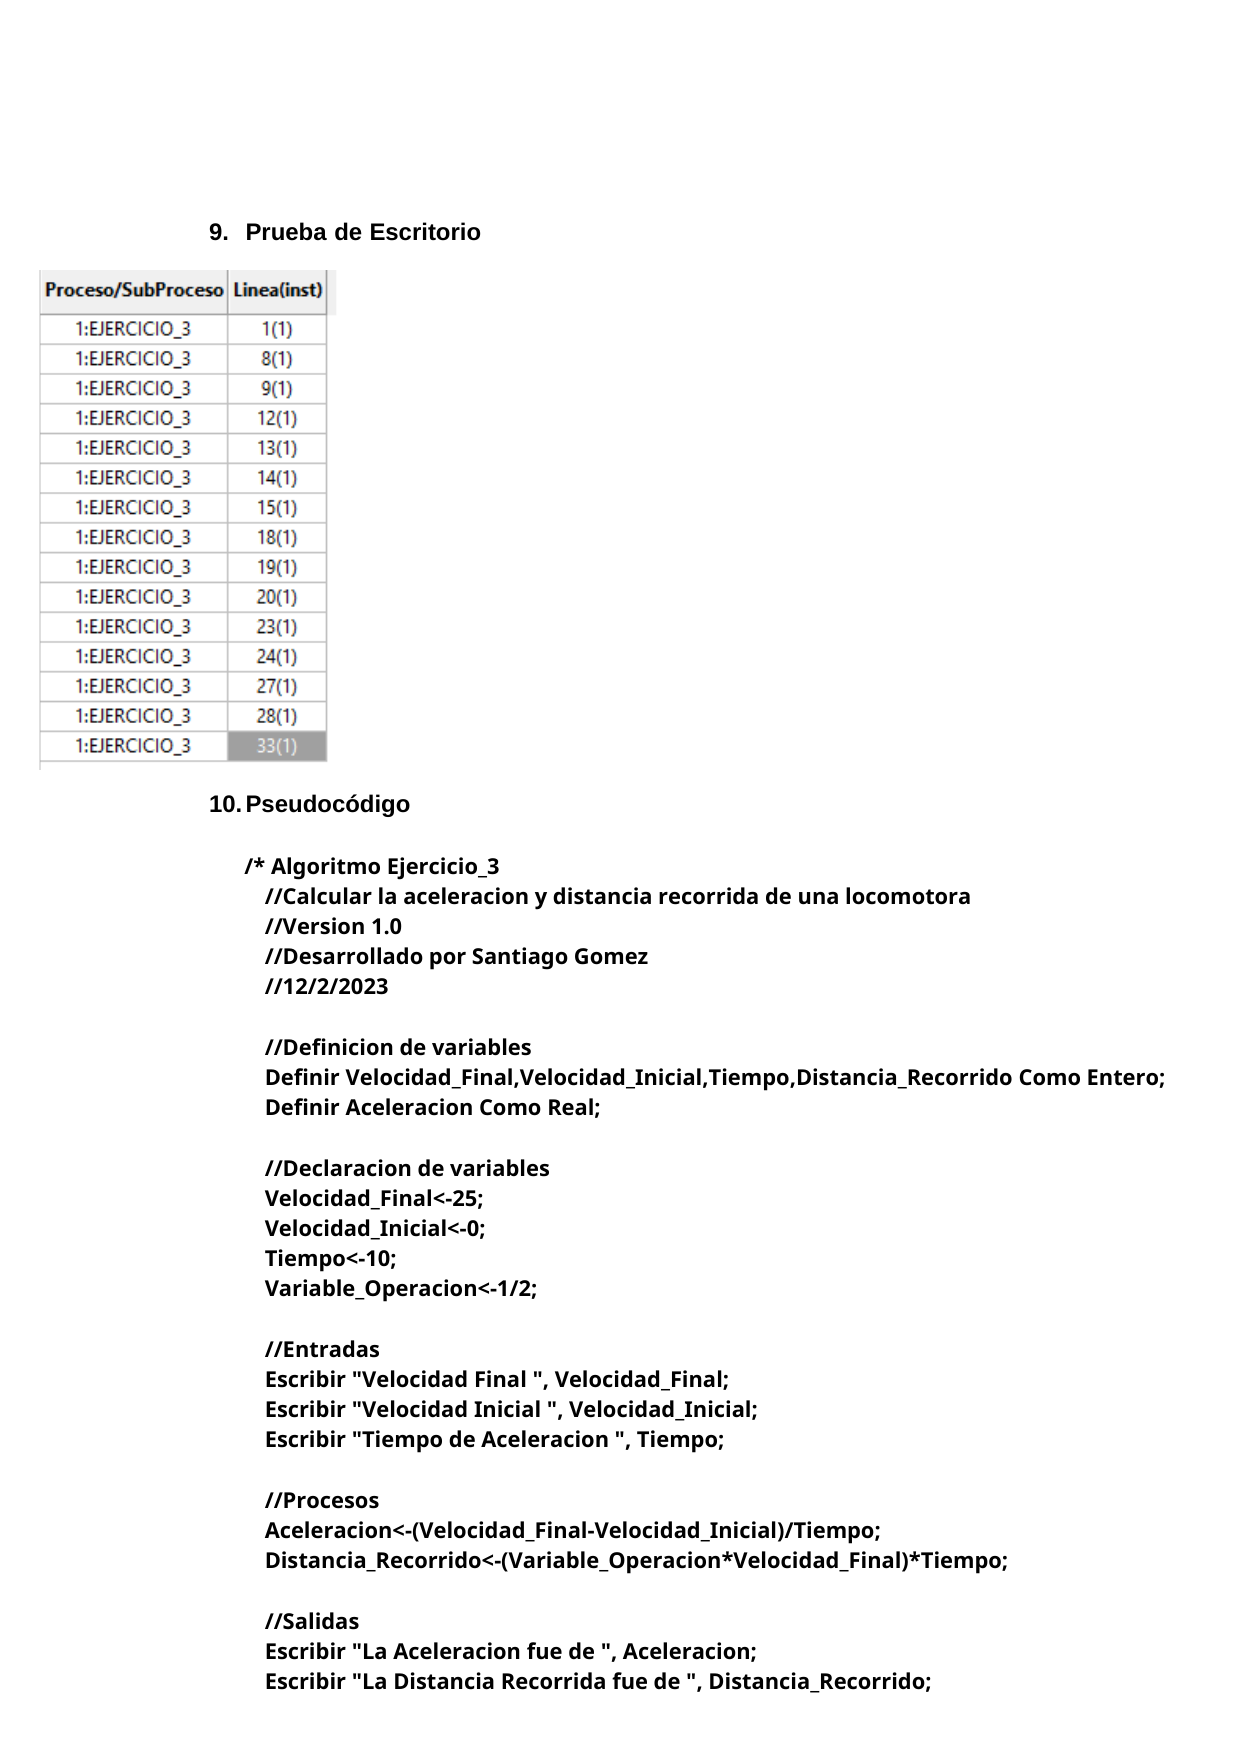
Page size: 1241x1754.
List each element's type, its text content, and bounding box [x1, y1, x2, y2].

text Velocidad_Final<-25; [244, 1183, 1234, 1213]
text //Procesos [244, 1485, 1234, 1515]
list Pseudocódigo [209, 790, 1234, 818]
text //Salidas [244, 1606, 1234, 1636]
list Prueba de Escritorio [209, 218, 1234, 246]
text Escribir "Velocidad Final ", Velocidad_Final; [244, 1364, 1234, 1394]
text //Desarrollado por Santiago Gomez [244, 941, 1234, 971]
text /* Algoritmo Ejercicio_3 [244, 851, 1234, 881]
text Tiempo<-10; [244, 1243, 1234, 1273]
text Escribir "Tiempo de Aceleracion ", Tiempo; [244, 1424, 1234, 1453]
text //Declaracion de variables [244, 1153, 1234, 1183]
text //Entradas [244, 1334, 1234, 1364]
text //Definicion de variables [244, 1032, 1234, 1062]
picture [39, 270, 337, 770]
text Escribir "Velocidad Inicial ", Velocidad_Inicial; [244, 1394, 1234, 1424]
text Distancia_Recorrido<-(Variable_Operacion*Velocidad_Final)*Tiempo; [244, 1545, 1234, 1574]
text //Calcular la aceleracion y distancia recorrida de una locomotora [244, 881, 1234, 911]
text Aceleracion<-(Velocidad_Final-Velocidad_Inicial)/Tiempo; [244, 1515, 1234, 1545]
text //Version 1.0 [244, 911, 1234, 941]
text Escribir "La Distancia Recorrida fue de ", Distancia_Recorrido; [244, 1666, 1234, 1696]
text Variable_Operacion<-1/2; [244, 1273, 1234, 1303]
text Velocidad_Inicial<-0; [244, 1213, 1234, 1243]
text //12/2/2023 [244, 971, 1234, 1001]
text Definir Velocidad_Final,Velocidad_Inicial,Tiempo,Distancia_Recorrido Como Entero; [244, 1062, 1234, 1092]
text Escribir "La Aceleracion fue de ", Aceleracion; [244, 1636, 1234, 1666]
text Definir Aceleracion Como Real; [244, 1092, 1234, 1122]
